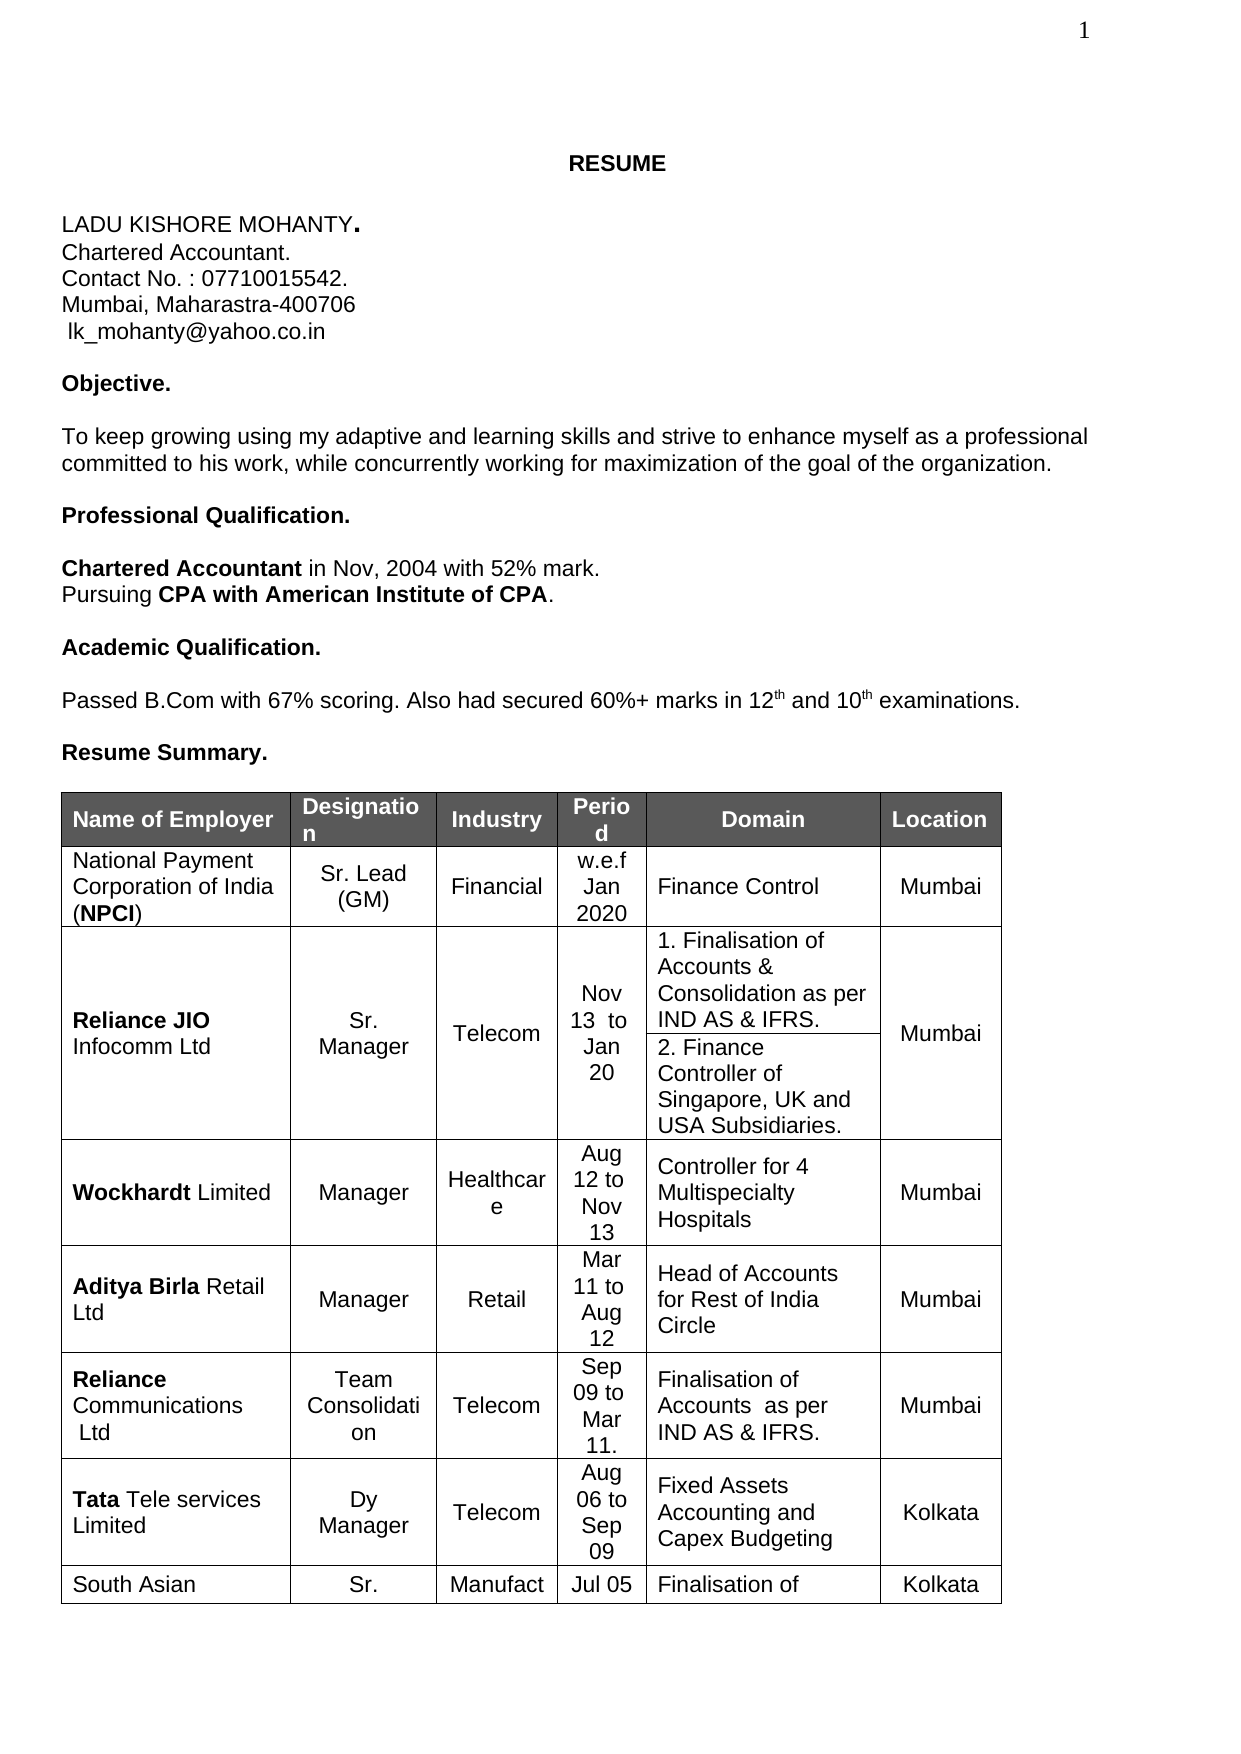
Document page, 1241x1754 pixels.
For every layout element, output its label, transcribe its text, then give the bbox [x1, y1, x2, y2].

table_cell Mumbai [881, 1246, 1001, 1352]
text Contact No. : 07710015542. [61, 265, 1090, 291]
table_cell Mumbai [881, 1140, 1001, 1245]
table_cell Manager [291, 1140, 436, 1245]
table_cell Sr. Manager [291, 927, 436, 1139]
text Professional Qualification. [61, 502, 1090, 528]
text lk_mohanty@yahoo.co.in [61, 318, 1090, 344]
table_cell Controller for 4 Multispecialty Hospitals [647, 1140, 880, 1245]
table_cell National Payment Corporation of India (NPCI) [62, 847, 290, 926]
table_cell 2. Finance Controller of Singapore, UK and USA Subsidiaries. [647, 1034, 880, 1139]
table_cell Telecom [437, 1459, 557, 1565]
table_cell Aug 06 to Sep 09 [558, 1459, 646, 1565]
text Mumbai, Maharastra-400706 [61, 291, 1090, 318]
table_cell Telecom [437, 927, 557, 1139]
table_cell Nov 13 to Jan 20 [558, 927, 646, 1139]
table_cell Kolkata [881, 1566, 1001, 1603]
text RESUME [61, 150, 1090, 176]
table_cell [647, 1566, 880, 1603]
table_cell Dy Manager [291, 1459, 436, 1565]
table_cell Team Consolidation [291, 1353, 436, 1458]
table_cell Mar 11 to Aug 12 [558, 1246, 646, 1352]
text Pursuing CPA with American Institute of CPA. [61, 581, 1090, 608]
text Chartered Accountant. [61, 239, 1090, 265]
table_header Industry [437, 793, 557, 846]
table_header Period [558, 793, 646, 846]
table_cell Sr. Lead (GM) [291, 847, 436, 926]
table_cell Retail [437, 1246, 557, 1352]
text Passed B.Com with 67% scoring. Also had secured 60%+ marks in 12th and 10th examinations. [61, 687, 1090, 713]
table_cell Reliance JIO Infocomm Ltd [62, 927, 290, 1139]
table_cell Aug 12 to Nov 13 [558, 1140, 646, 1245]
table_cell Wockhardt Limited [62, 1140, 290, 1245]
table_cell Aditya Birla Retail Ltd [62, 1246, 290, 1352]
table_cell Financial [437, 847, 557, 926]
table_header Designation [291, 793, 436, 846]
text Objective. [61, 370, 1090, 397]
table_cell Jul 05 to Aug 06 [558, 1566, 646, 1603]
table_cell Fixed Assets Accounting and Capex Budgeting [647, 1459, 880, 1565]
table_header Domain [647, 793, 880, 846]
text Academic Qualification. [61, 634, 1090, 660]
table_cell Finalisation of Accounts as per IND AS & IFRS. [647, 1353, 880, 1458]
table_cell Healthcare [437, 1140, 557, 1245]
table_cell Mumbai [881, 847, 1001, 926]
table_cell Mumbai [881, 927, 1001, 1139]
table_header Name of Employer [62, 793, 290, 846]
table_cell Manufactur-ing [437, 1566, 557, 1603]
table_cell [291, 1566, 436, 1603]
table_cell w.e.f Jan 2020 [558, 847, 646, 926]
text LADU KISHORE MOHANTY. [61, 205, 1090, 239]
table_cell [62, 1566, 290, 1603]
table_cell Sep 09 to Mar 11. [558, 1353, 646, 1458]
table_cell Mumbai [881, 1353, 1001, 1458]
table_cell Manager [291, 1246, 436, 1352]
table_cell Telecom [437, 1353, 557, 1458]
table_cell Finance Control [647, 847, 880, 926]
table_cell Head of Accounts for Rest of India Circle [647, 1246, 880, 1352]
table_cell Reliance Communications Ltd [62, 1353, 290, 1458]
text Resume Summary. [61, 739, 1090, 766]
text Chartered Accountant in Nov, 2004 with 52% mark. [61, 555, 1090, 581]
table_cell Kolkata [881, 1459, 1001, 1565]
text To keep growing using my adaptive and learning skills and strive to enhance myself as a professional committed to his work, while concurrently working for maximization of the goal of the organization. [61, 423, 1090, 476]
table_cell 1. Finalisation of Accounts & Consolidation as per IND AS & IFRS. [647, 927, 880, 1032]
table_header Location [881, 793, 1001, 846]
table_cell Tata Tele services Limited [62, 1459, 290, 1565]
